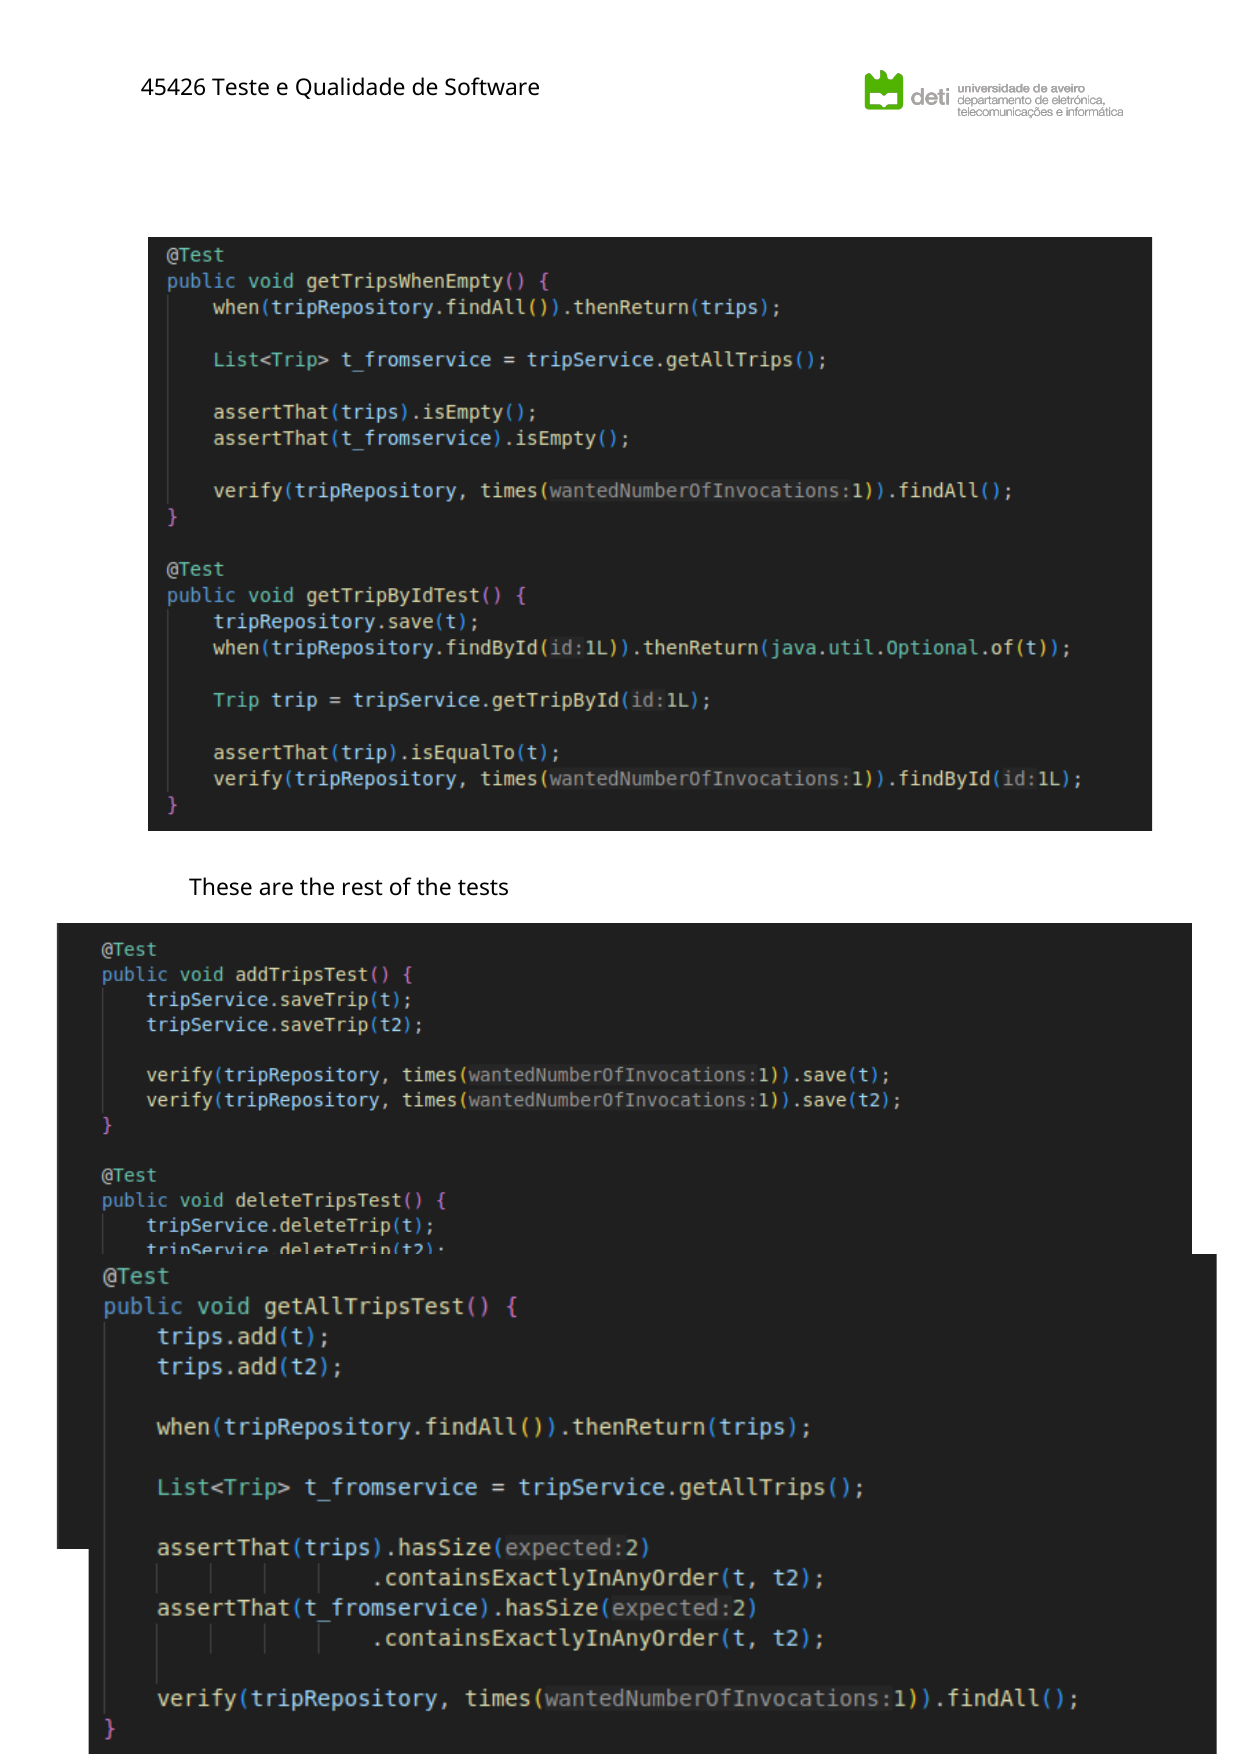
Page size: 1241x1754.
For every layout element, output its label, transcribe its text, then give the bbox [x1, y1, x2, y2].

picture [56, 923, 1217, 1754]
text These are the rest of the tests [189, 871, 1134, 902]
picture [148, 237, 1153, 831]
picture [864, 70, 1124, 119]
